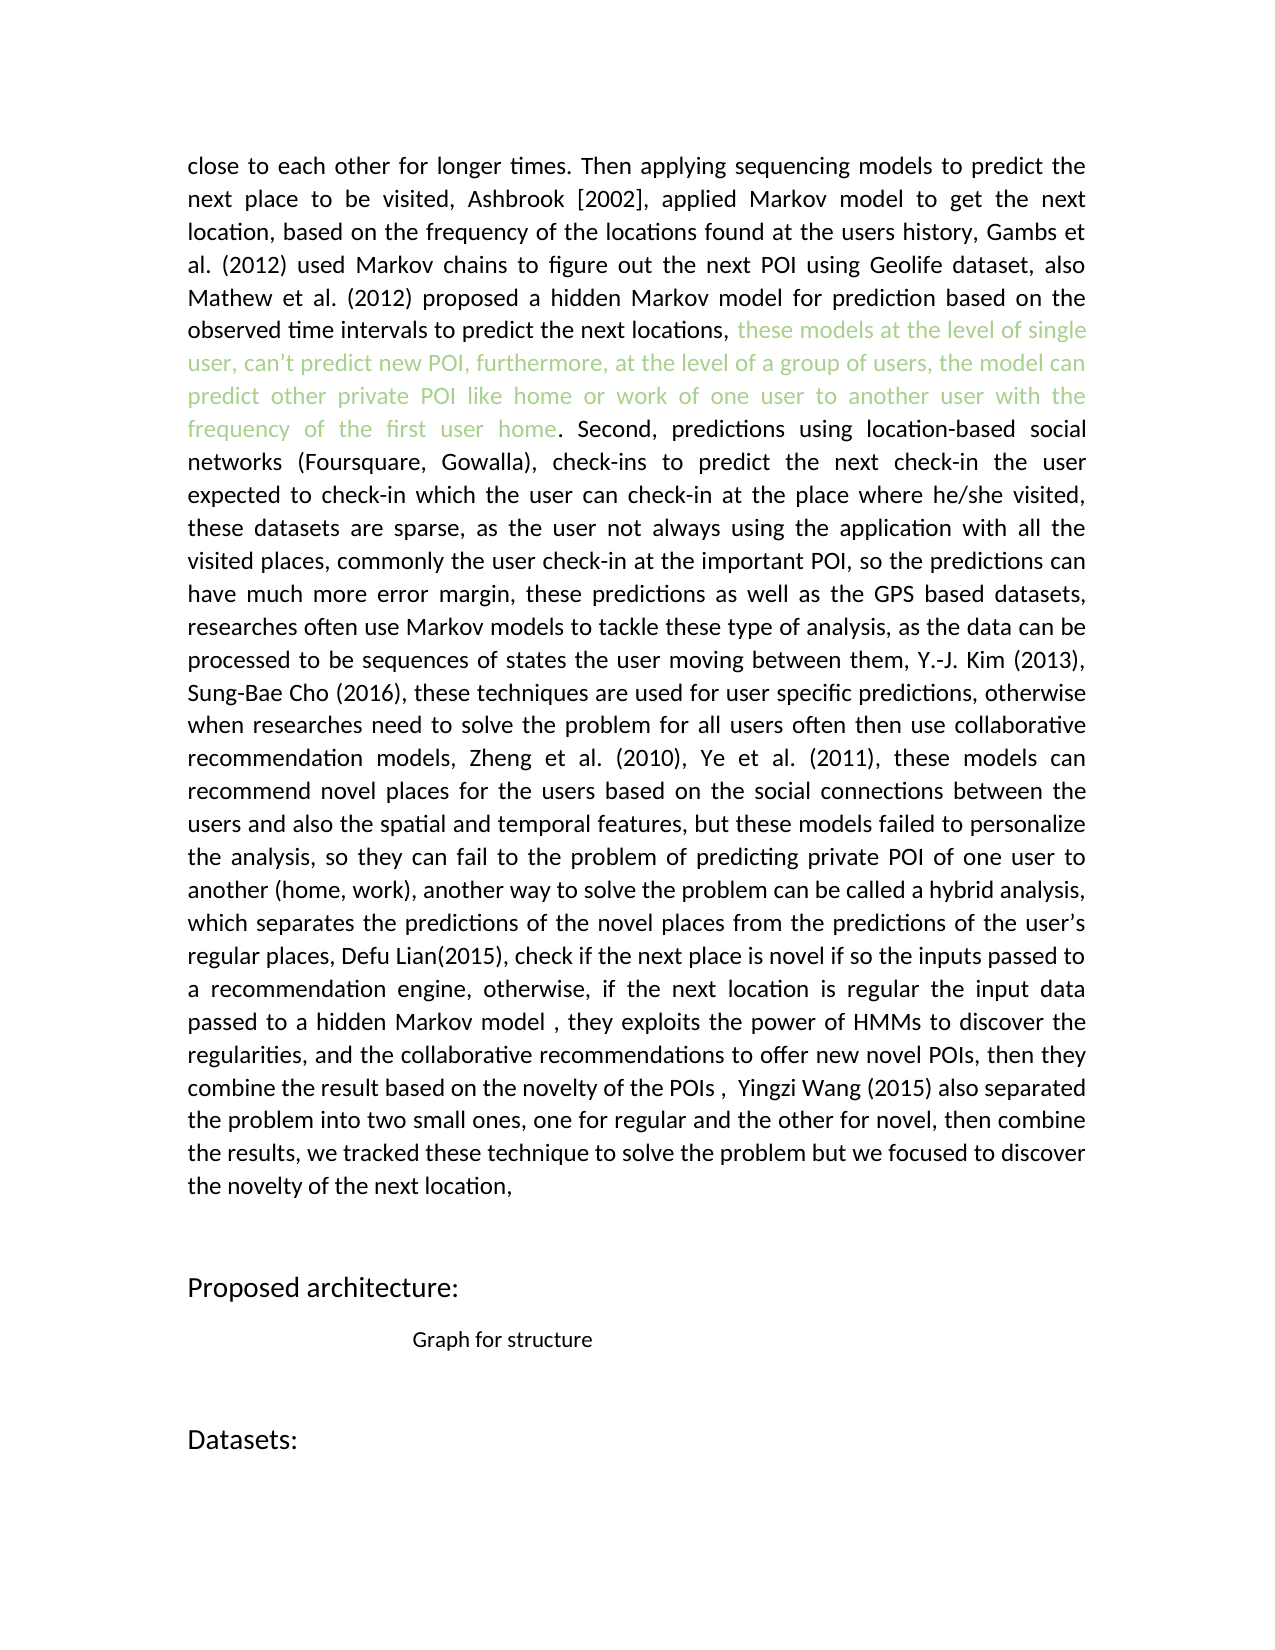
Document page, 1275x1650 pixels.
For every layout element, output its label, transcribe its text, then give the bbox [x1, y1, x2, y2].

text Proposed architecture: [187, 1269, 1087, 1305]
text Graph for structure [337, 1325, 1087, 1353]
text Datasets: [187, 1421, 1087, 1457]
